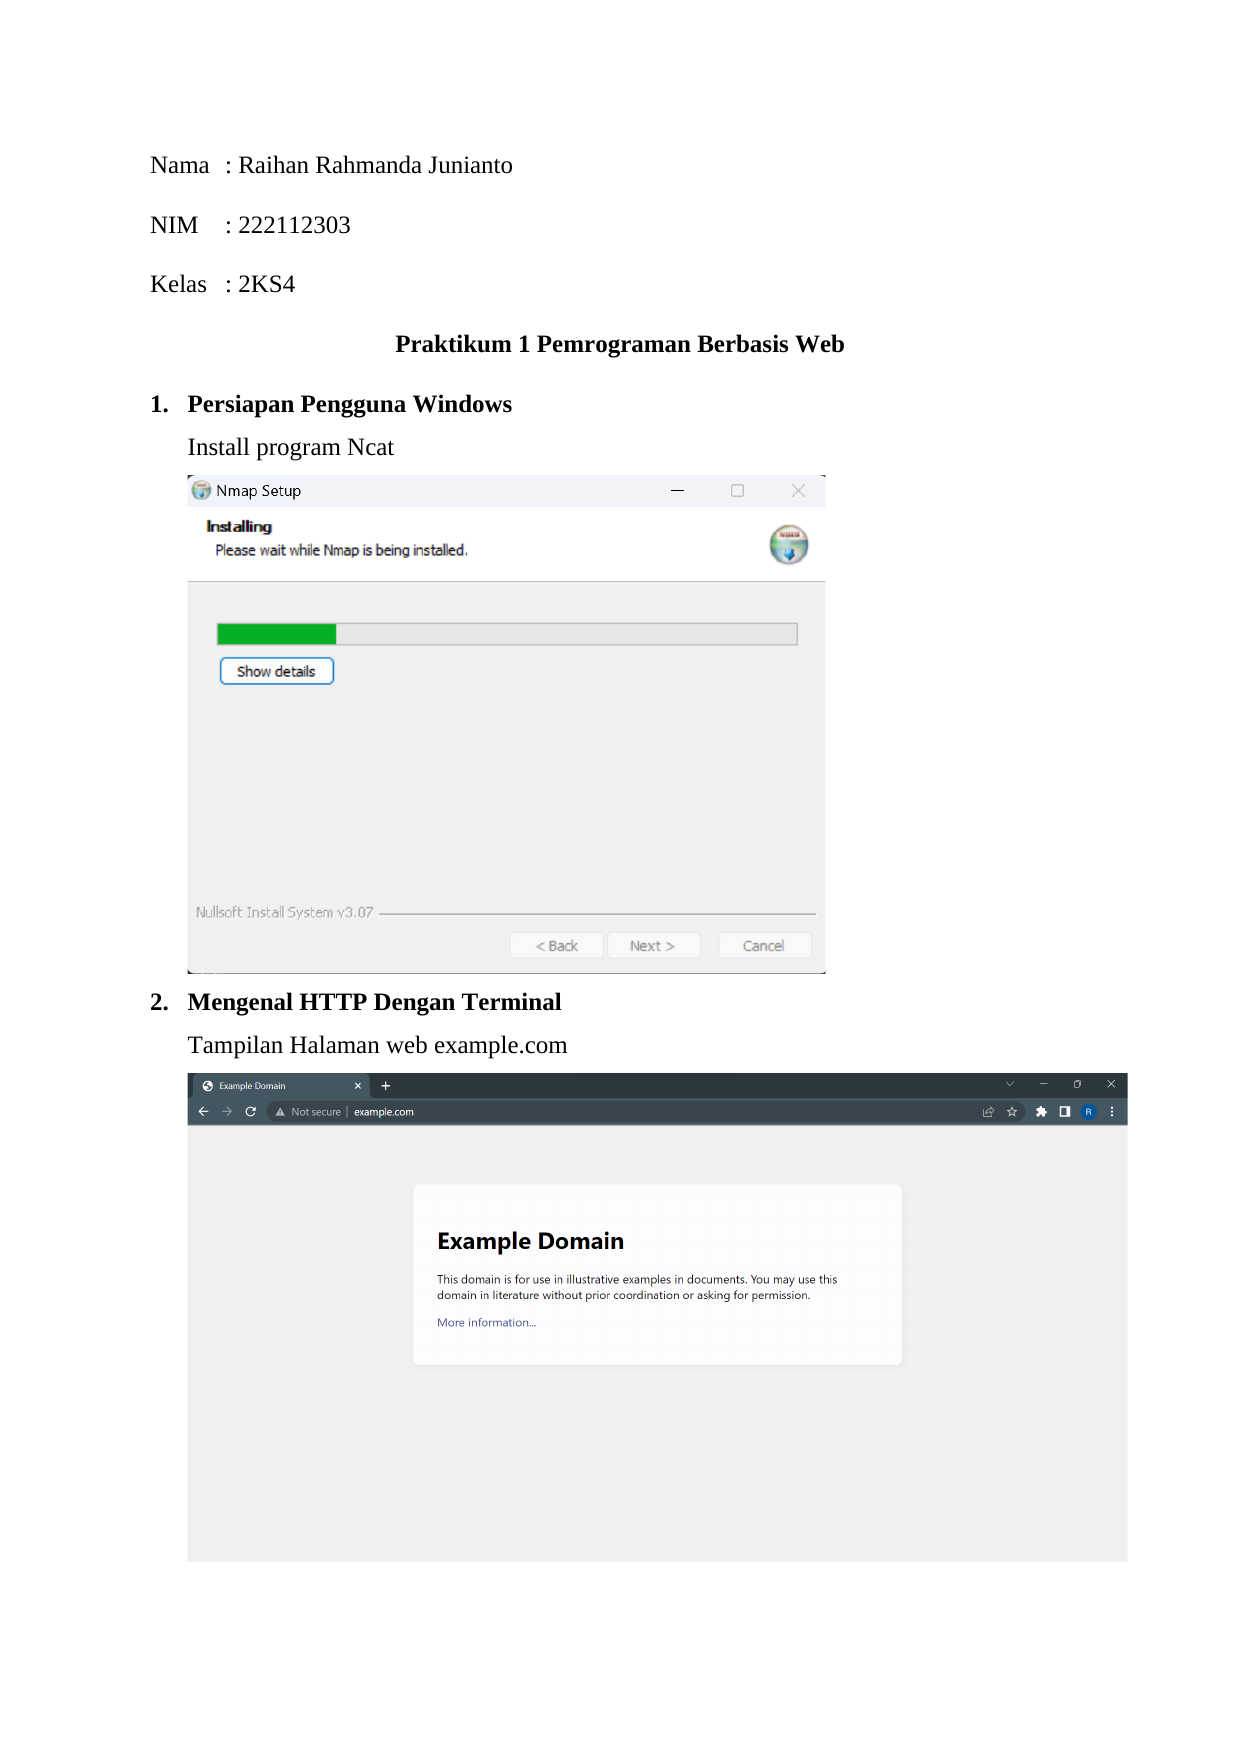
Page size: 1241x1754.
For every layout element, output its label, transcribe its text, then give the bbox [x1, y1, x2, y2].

text NIM : 222112303 [150, 210, 1090, 238]
picture [187, 475, 826, 974]
text Praktikum 1 Pemrograman Berbasis Web [150, 329, 1090, 358]
text Nama : Raihan Rahmanda Junianto [150, 150, 1090, 179]
list Tampilan Halaman web example.com [187, 1030, 1090, 1059]
list Mengenal HTTP Dengan Terminal [150, 987, 1090, 1016]
text Kelas : 2KS4 [150, 269, 1090, 298]
list Persiapan Pengguna Windows [150, 389, 1090, 418]
picture [187, 1073, 1128, 1562]
list Install program Ncat [187, 432, 1090, 461]
